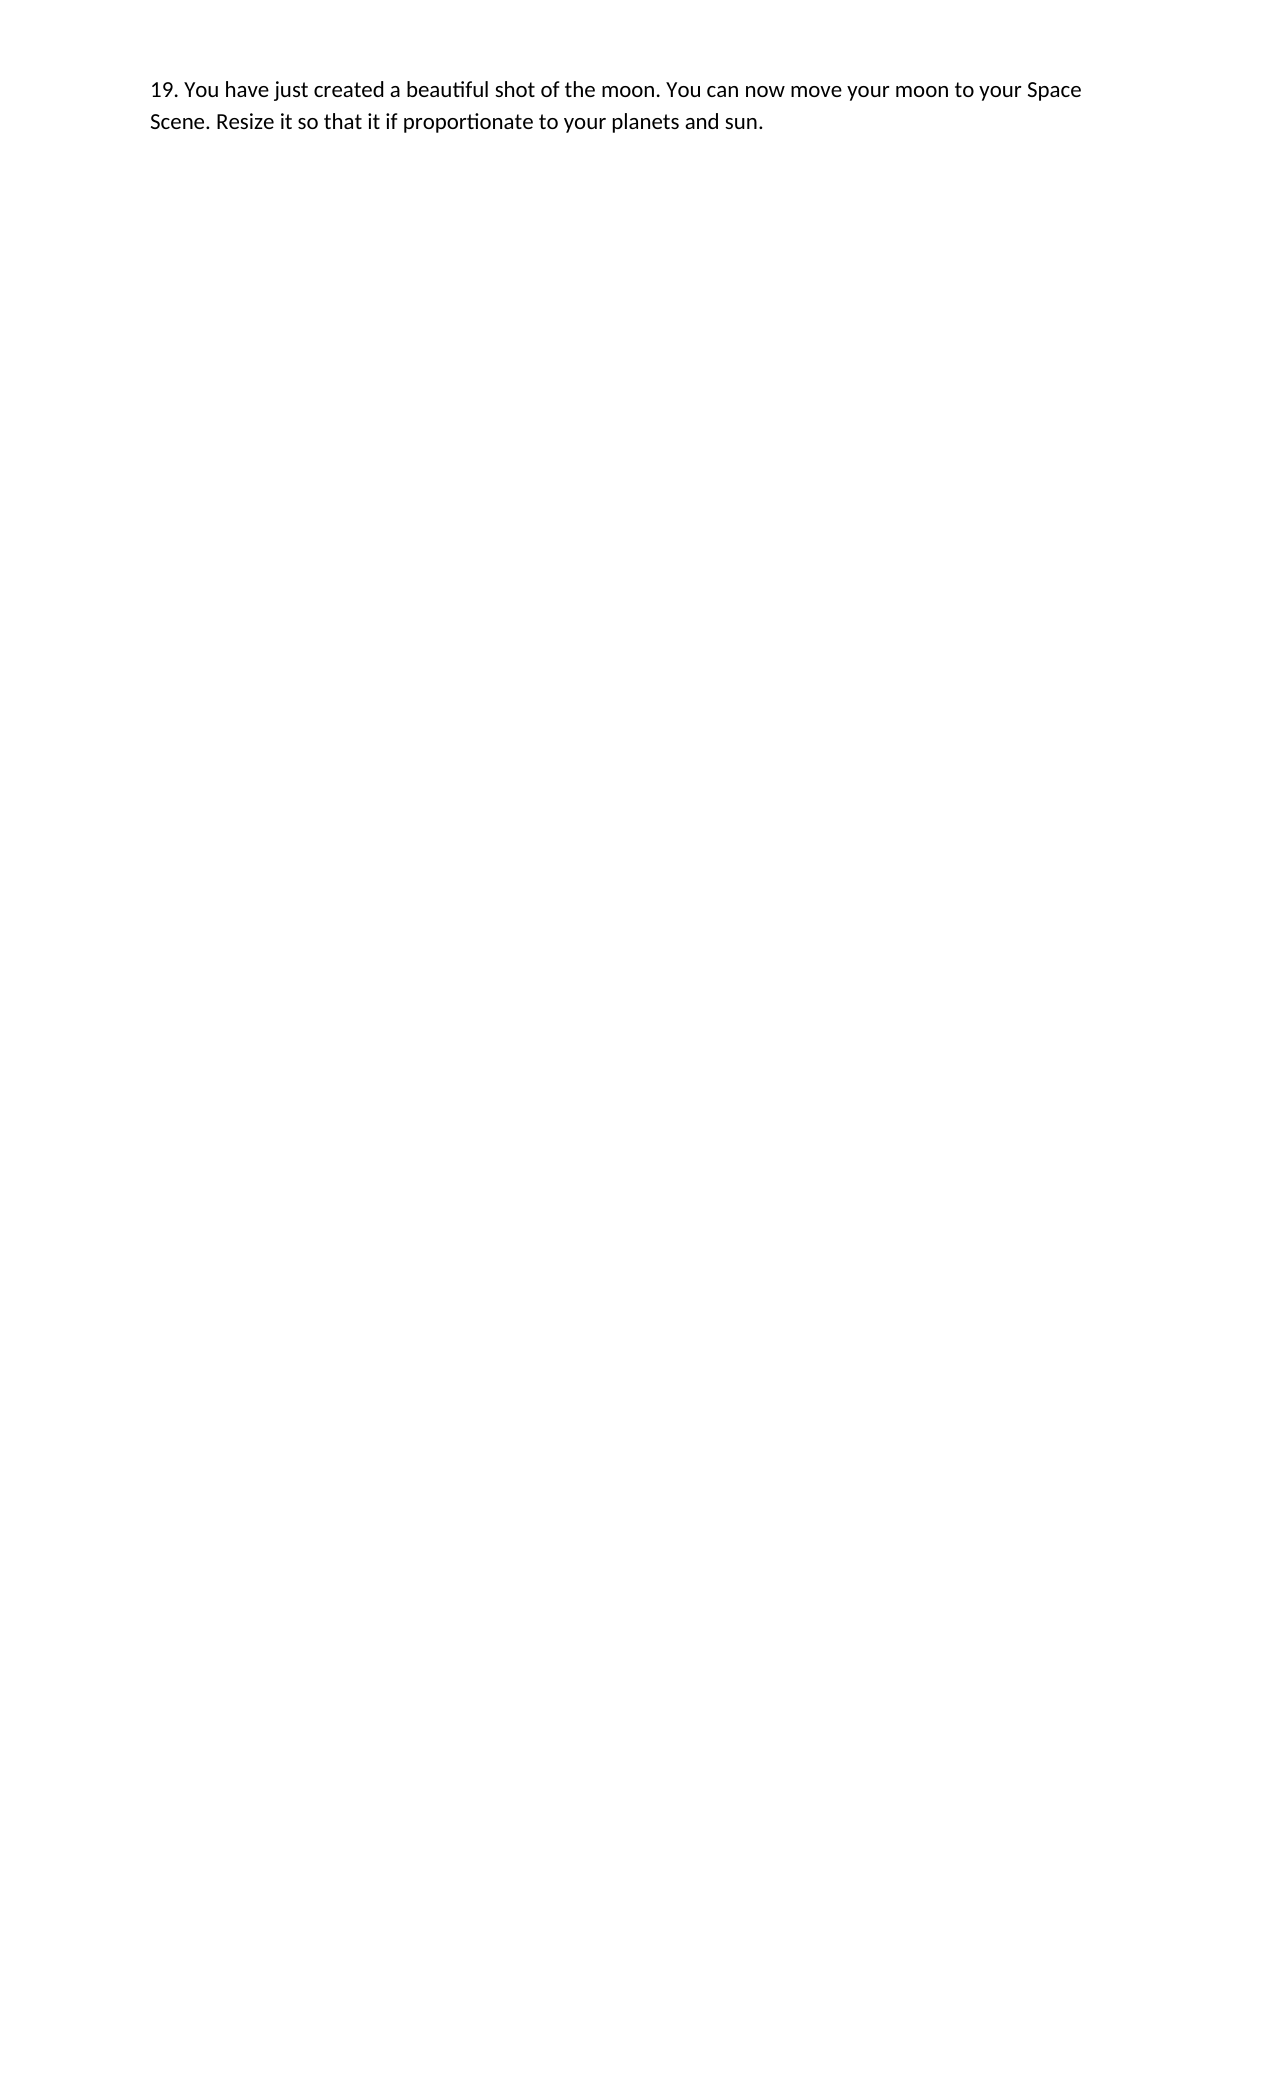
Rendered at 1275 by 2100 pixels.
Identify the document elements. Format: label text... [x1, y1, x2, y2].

text 19. You have just created a beautiful shot of the moon. You can now move your moon to your Space Scene. Resize it so that it if proportionate to your planets and sun. [150, 75, 1125, 135]
